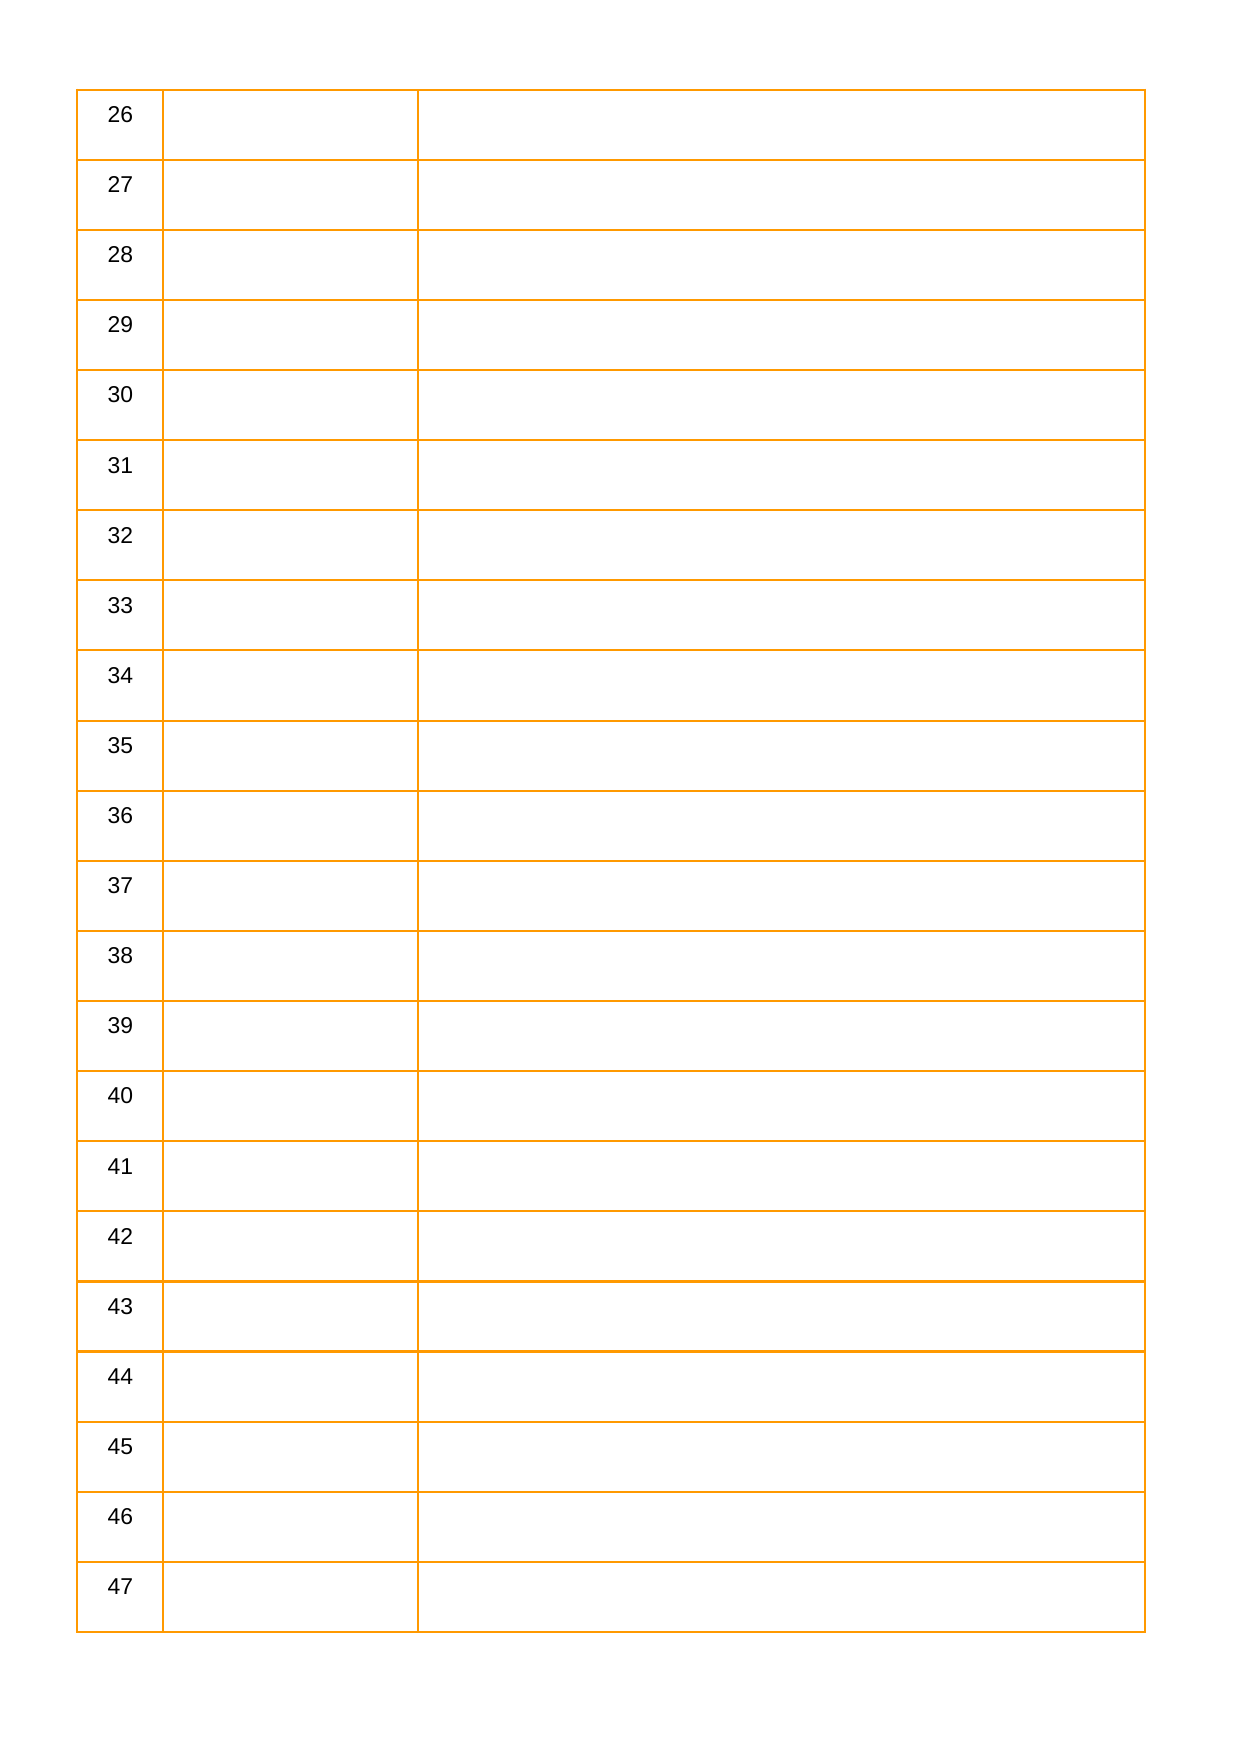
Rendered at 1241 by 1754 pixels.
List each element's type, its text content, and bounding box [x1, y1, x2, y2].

table_cell [419, 651, 1144, 719]
table_cell 43 [78, 1283, 162, 1350]
table_cell [164, 1212, 417, 1280]
table_cell 30 [78, 371, 162, 439]
table_cell 34 [78, 651, 162, 719]
table_cell 26 [78, 91, 162, 159]
table_cell [164, 792, 417, 860]
table_cell [419, 231, 1144, 299]
table_cell [419, 862, 1144, 930]
table_cell [419, 1142, 1144, 1210]
table_cell [419, 441, 1144, 509]
table_cell 27 [78, 161, 162, 229]
table_cell [419, 1353, 1144, 1421]
table_cell [419, 1283, 1144, 1350]
table_cell [164, 581, 417, 649]
table_cell [164, 301, 417, 369]
table_cell 31 [78, 441, 162, 509]
table_cell [419, 1002, 1144, 1070]
table_cell 39 [78, 1002, 162, 1070]
table_cell [164, 441, 417, 509]
table_cell [419, 371, 1144, 439]
table_cell 47 [78, 1563, 162, 1631]
table_cell [164, 722, 417, 789]
table_cell [419, 301, 1144, 369]
table_cell [419, 1212, 1144, 1280]
table_cell 44 [78, 1353, 162, 1421]
table_cell [419, 1493, 1144, 1561]
table_cell 33 [78, 581, 162, 649]
table_cell [164, 511, 417, 579]
table_cell [164, 1072, 417, 1140]
table_cell [419, 581, 1144, 649]
table_cell 40 [78, 1072, 162, 1140]
table_cell [164, 91, 417, 159]
table_cell 29 [78, 301, 162, 369]
table_cell [164, 1563, 417, 1631]
table_cell [164, 1142, 417, 1210]
table_cell [164, 1002, 417, 1070]
table_cell [419, 792, 1144, 860]
table_cell 28 [78, 231, 162, 299]
table_cell [164, 371, 417, 439]
table_cell [164, 1493, 417, 1561]
table_cell 37 [78, 862, 162, 930]
table_cell [419, 511, 1144, 579]
table_cell [164, 1353, 417, 1421]
table_cell [419, 161, 1144, 229]
table_cell 45 [78, 1423, 162, 1491]
table_cell [419, 1563, 1144, 1631]
table_cell [164, 231, 417, 299]
table_cell 38 [78, 932, 162, 1000]
table_cell [419, 1423, 1144, 1491]
table_cell 42 [78, 1212, 162, 1280]
table_cell [419, 1072, 1144, 1140]
table_cell 46 [78, 1493, 162, 1561]
table_cell [164, 651, 417, 719]
table_cell [419, 91, 1144, 159]
table_cell 36 [78, 792, 162, 860]
table_cell [164, 932, 417, 1000]
table_cell [164, 1423, 417, 1491]
table_cell 35 [78, 722, 162, 789]
table_cell [419, 932, 1144, 1000]
table_cell [419, 722, 1144, 789]
table_cell [164, 862, 417, 930]
table_cell 41 [78, 1142, 162, 1210]
table_cell [164, 1283, 417, 1350]
table_cell 32 [78, 511, 162, 579]
table_cell [164, 161, 417, 229]
